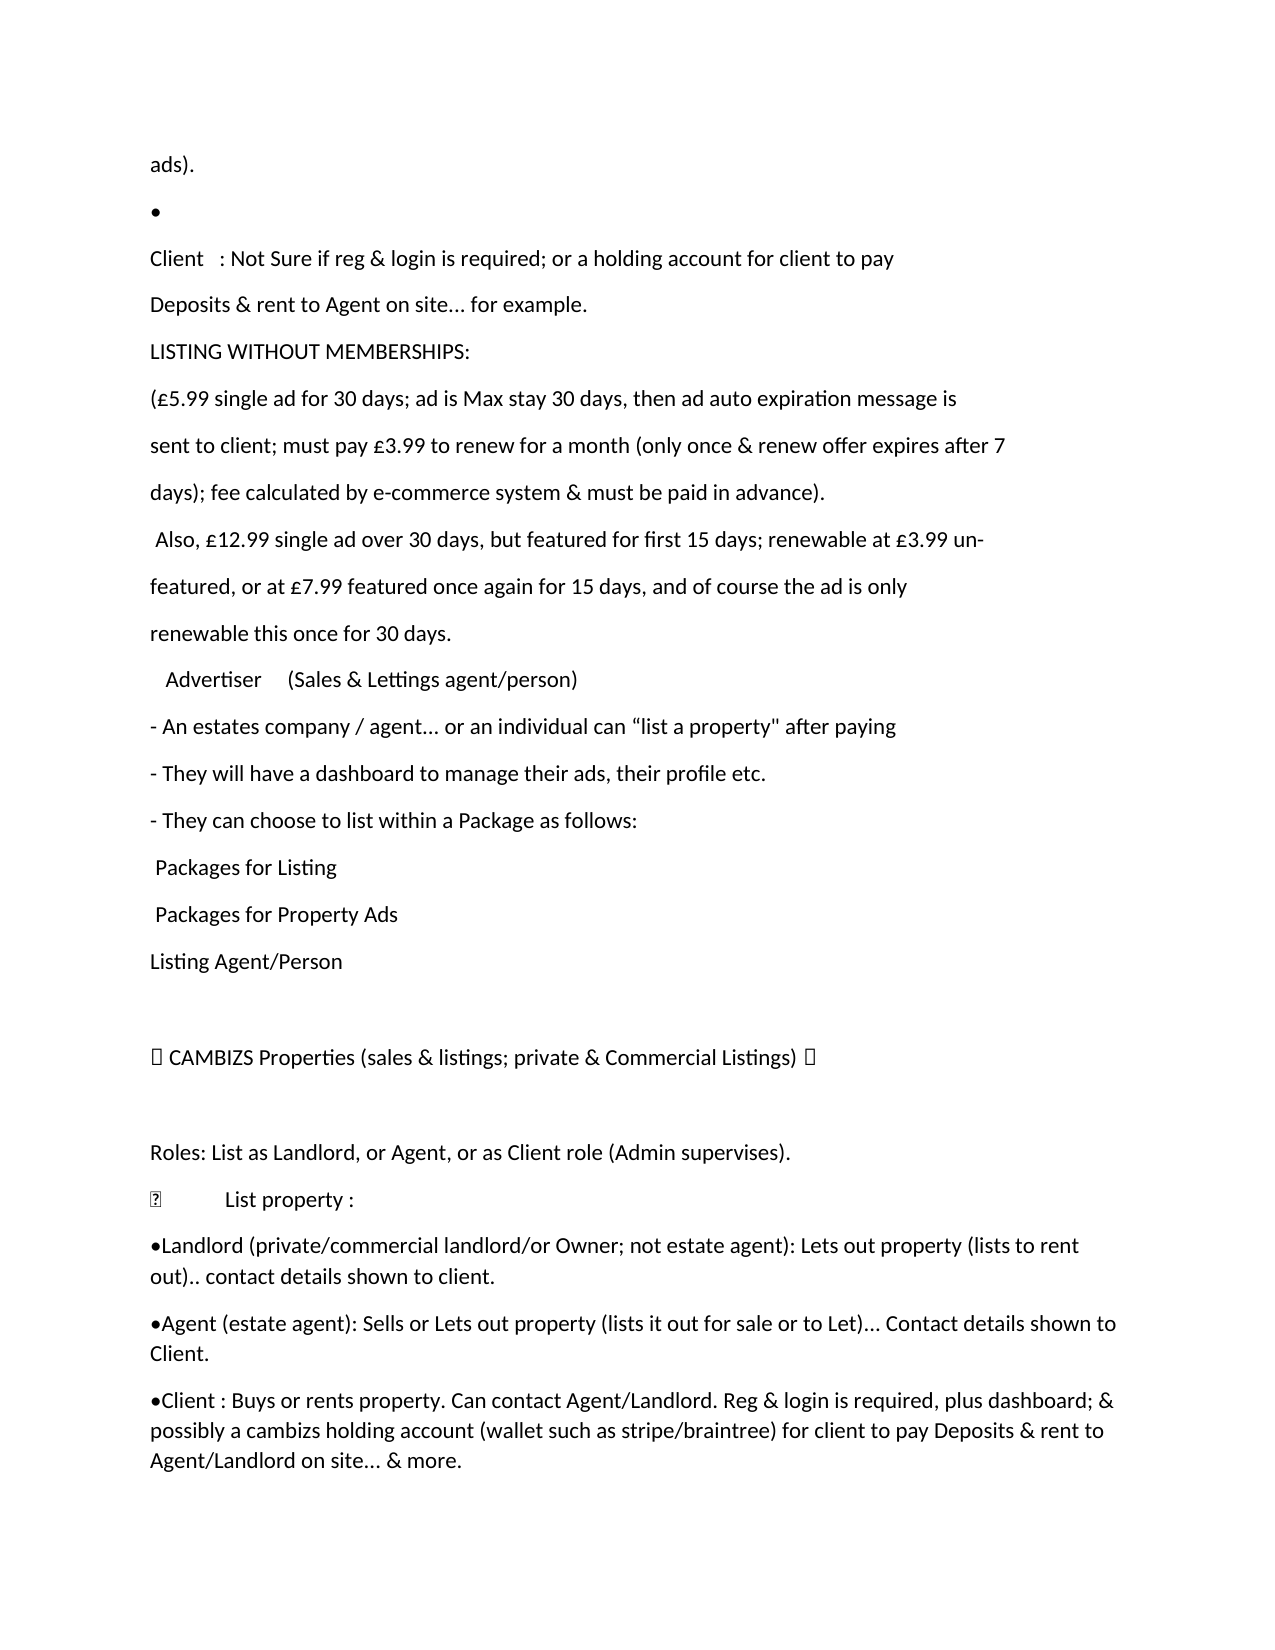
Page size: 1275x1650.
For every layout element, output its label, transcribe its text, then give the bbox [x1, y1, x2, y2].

text Client : Not Sure if reg & login is required; or a holding account for client to pay [150, 244, 1125, 272]
text Also, £12.99 single ad over 30 days, but featured for first 15 days; renewable at £3.99 un- [150, 525, 1125, 553]
text renewable this once for 30 days. [150, 619, 1125, 647]
text  List property : [150, 1185, 1125, 1213]
text Packages for Listing [150, 853, 1125, 881]
text Advertiser (Sales & Lettings agent/person) [150, 666, 1125, 694]
text •Landlord (private/commercial landlord/or Owner; not estate agent): Lets out property (lists to rent out).. contact details shown to client. [150, 1232, 1125, 1290]
text LISTING WITHOUT MEMBERSHIPS: [150, 337, 1125, 366]
text sent to client; must pay £3.99 to renew for a month (only once & renew offer expires after 7 [150, 431, 1125, 459]
text Listing Agent/Person [150, 947, 1125, 975]
text - An estates company / agent... or an individual can “list a property" after paying [150, 712, 1125, 741]
text Deposits & rent to Agent on site... for example. [150, 291, 1125, 319]
text featured, or at £7.99 featured once again for 15 days, and of course the ad is only [150, 572, 1125, 600]
text •Agent (estate agent): Sells or Lets out property (lists it out for sale or to Let)... Contact details shown to Client. [150, 1309, 1125, 1367]
text Packages for Property Ads [150, 900, 1125, 928]
text - They will have a dashboard to manage their ads, their profile etc. [150, 759, 1125, 787]
text days); fee calculated by e-commerce system & must be paid in advance). [150, 478, 1125, 506]
text - They can choose to list within a Package as follows: [150, 806, 1125, 834]
text Roles: List as Landlord, or Agent, or as Client role (Admin supervises). [150, 1138, 1125, 1166]
text ads). [150, 150, 1125, 178]
text (£5.99 single ad for 30 days; ad is Max stay 30 days, then ad auto expiration message is [150, 384, 1125, 412]
text • [150, 197, 1125, 225]
text •Client : Buys or rents property. Can contact Agent/Landlord. Reg & login is required, plus dashboard; & possibly a cambizs holding account (wallet such as stripe/braintree) for client to pay Deposits & rent to Agent/Landlord on site... & more. [150, 1386, 1125, 1474]
text 🙂 CAMBIZS Properties (sales & listings; private & Commercial Listings) 🙂 [150, 1041, 1125, 1072]
